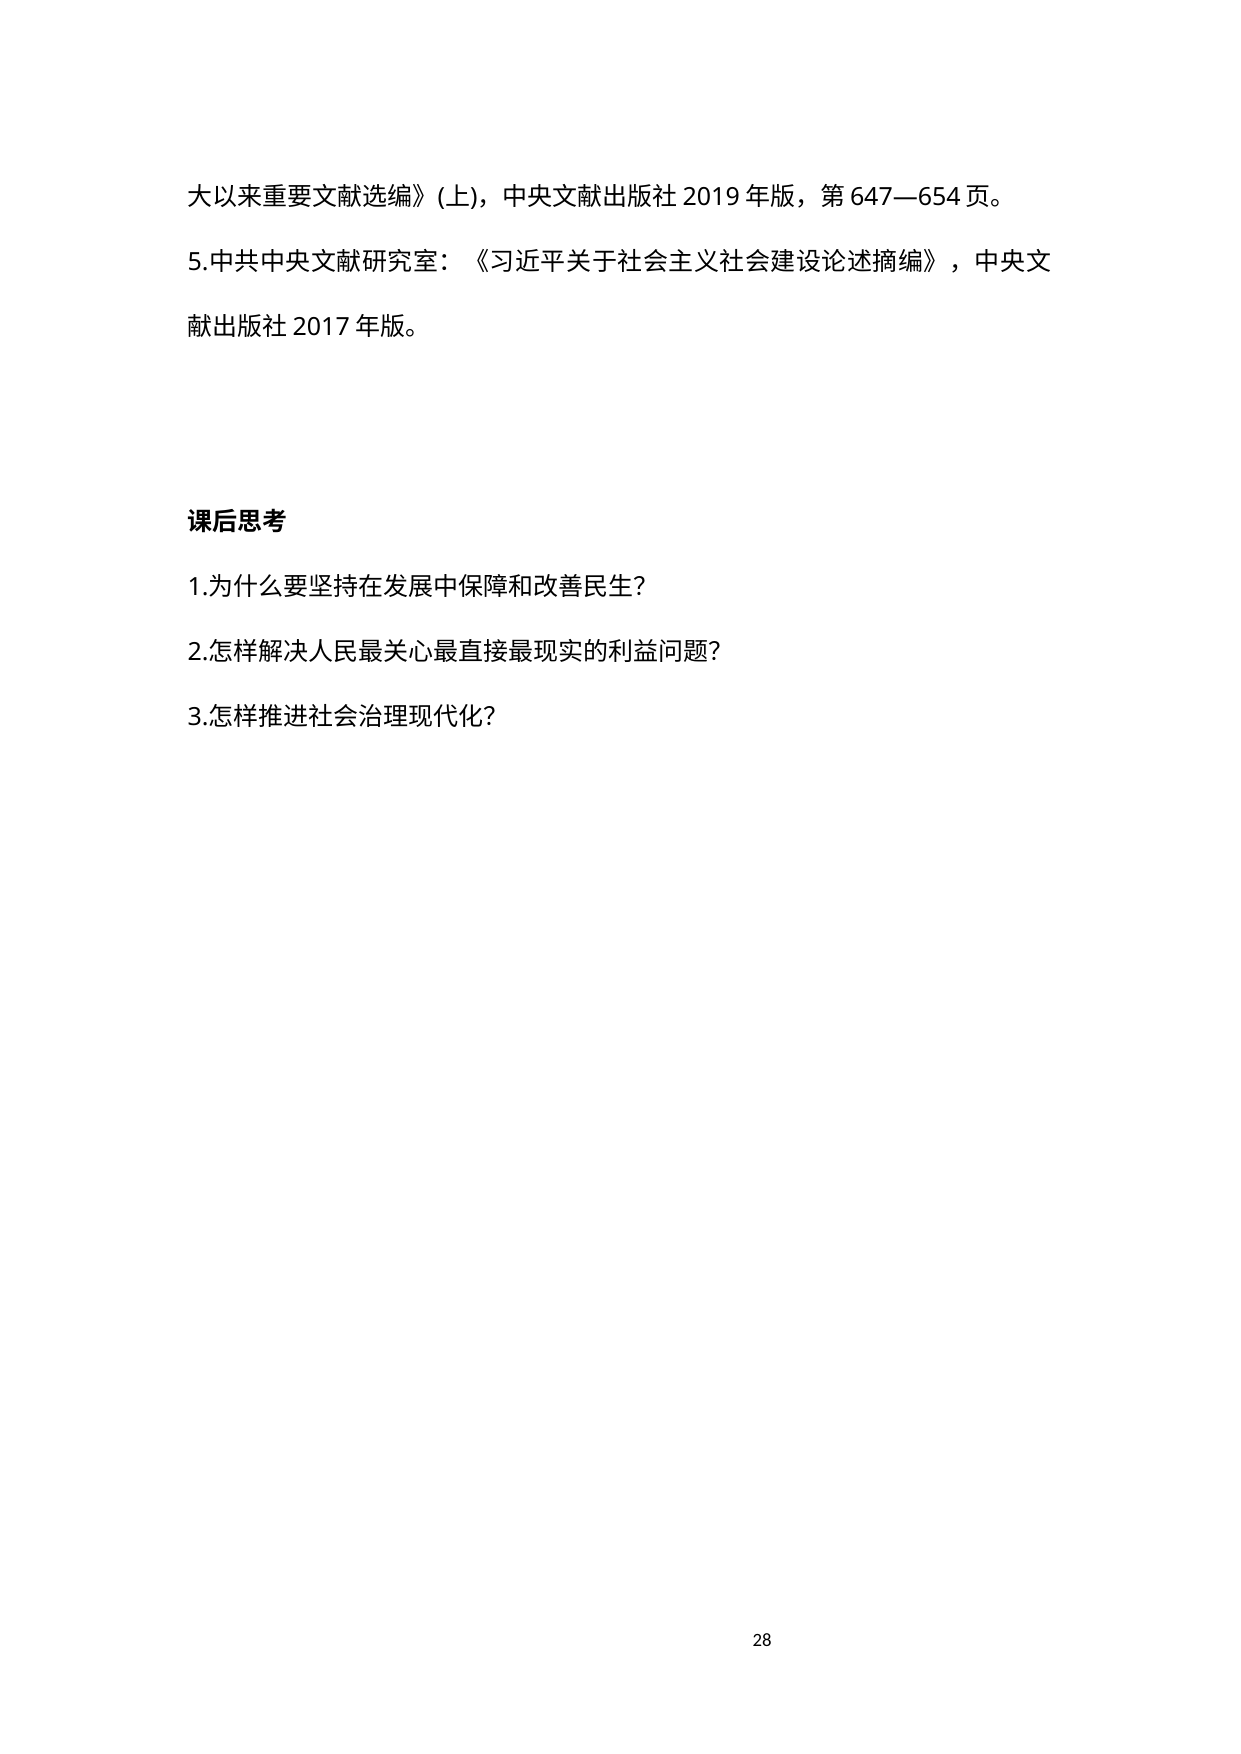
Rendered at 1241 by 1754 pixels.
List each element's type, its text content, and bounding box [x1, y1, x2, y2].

text 2.怎样解决人民最关心最直接最现实的利益问题？ [187, 617, 1053, 682]
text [187, 162, 1053, 227]
text 3.怎样推进社会治理现代化？ [187, 682, 1053, 747]
text 课后思考 [187, 487, 1053, 552]
text 1.为什么要坚持在发展中保障和改善民生？ [187, 552, 1053, 617]
text 5.中共中央文献研究室：《习近平关于社会主义社会建设论述摘编》，中央文献出版社2017年版。 [187, 227, 1053, 357]
